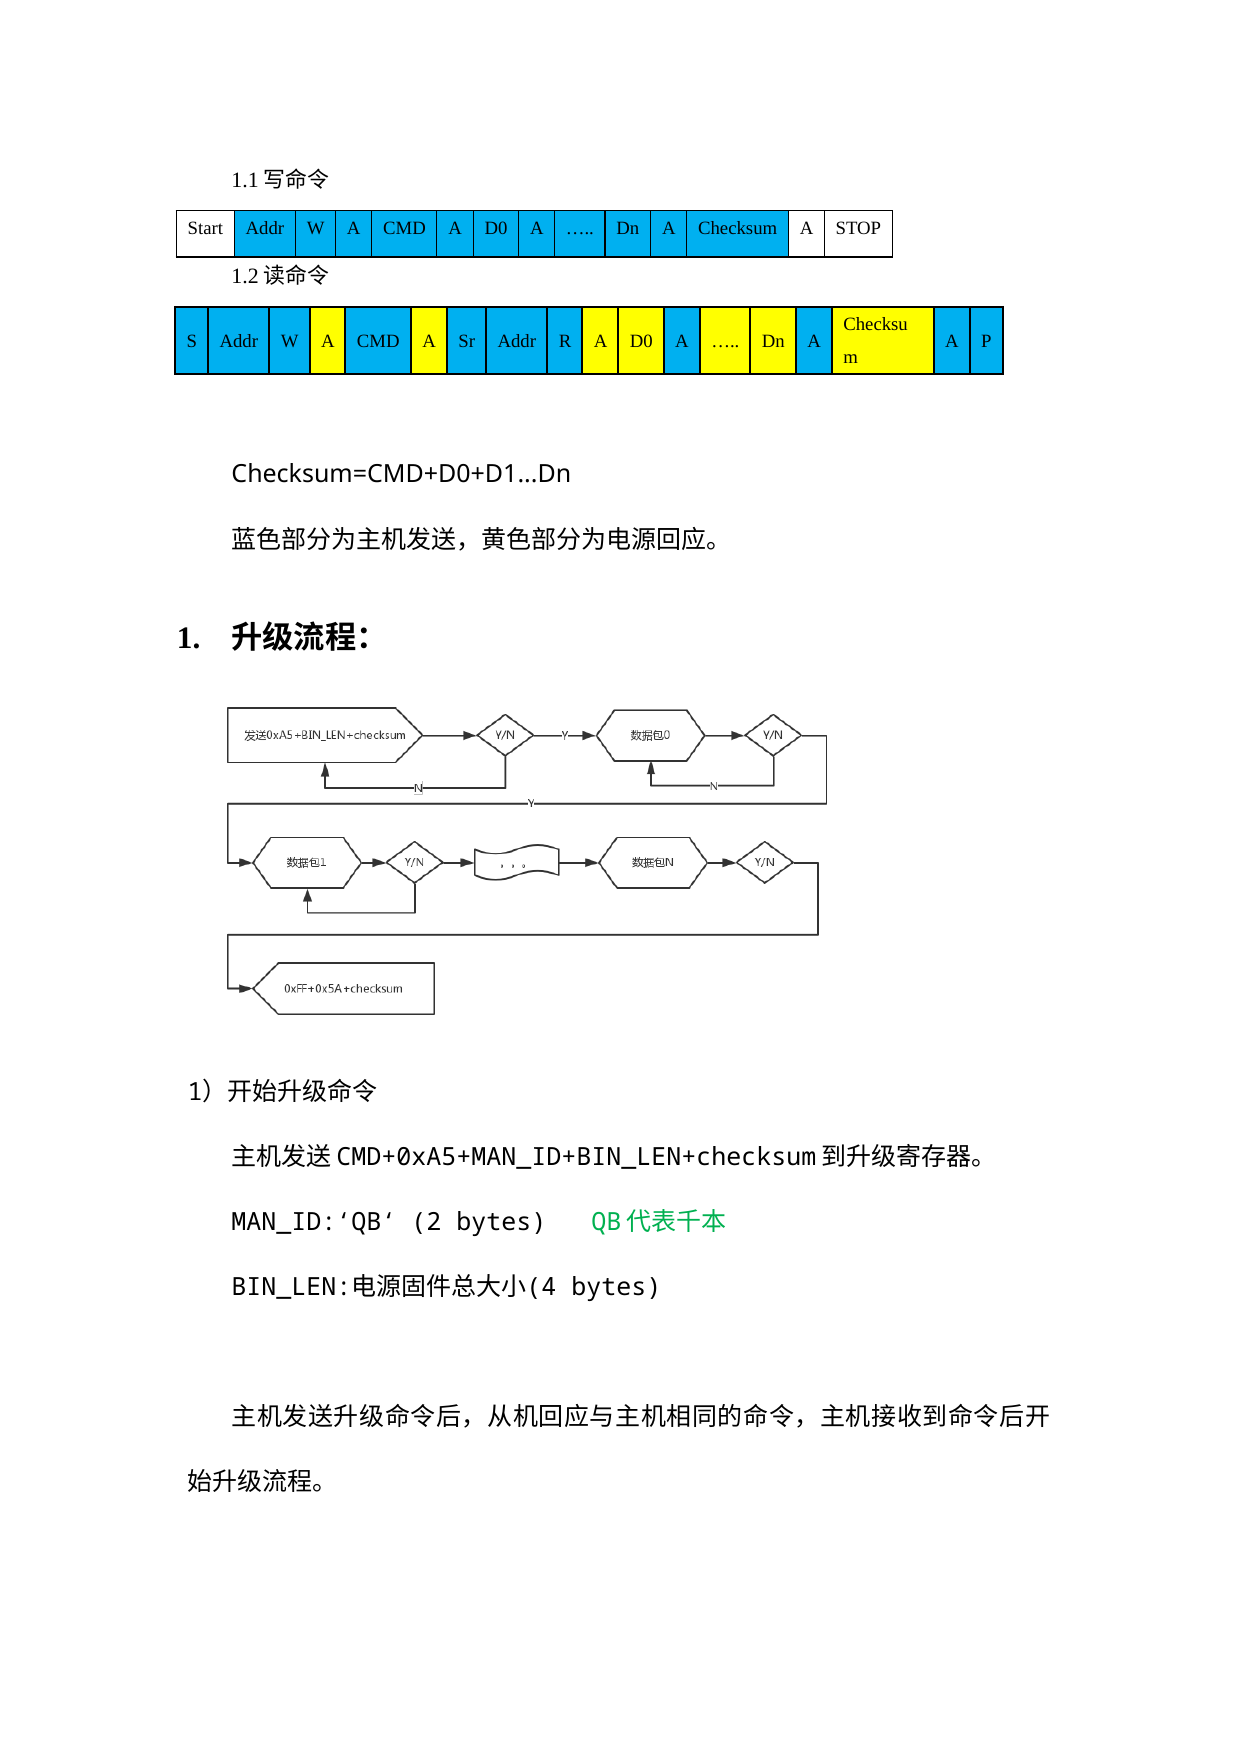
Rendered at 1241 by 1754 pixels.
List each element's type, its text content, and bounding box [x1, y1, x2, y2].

text Checksum=CMD+D0+D1...Dn [187, 440, 1053, 505]
table_header STOP [825, 211, 892, 256]
table_header A [412, 308, 446, 373]
text MAN_ID:‘QB‘ (2 bytes) QB代表千本 [187, 1187, 1053, 1252]
table_header R [548, 308, 581, 373]
table_header Addr [487, 308, 546, 373]
text 主机发送CMD+0xA5+MAN_ID+BIN_LEN+checksum到升级寄存器。 [187, 1122, 1053, 1187]
table_header D0 [474, 211, 518, 256]
table_header Dn [751, 308, 795, 373]
table_header S [176, 308, 207, 373]
table_header A [797, 308, 831, 373]
table_header A [935, 308, 969, 373]
table_header D0 [619, 308, 663, 373]
text 主机发送升级命令后，从机回应与主机相同的命令，主机接收到命令后开始升级流程。 [187, 1382, 1053, 1512]
text 1.2读命令 [187, 257, 1053, 290]
table_header ….. [701, 308, 749, 373]
table_header Checksum [687, 211, 788, 256]
table_header A [789, 211, 824, 256]
text 1）开始升级命令 [187, 1057, 1053, 1122]
table_header A [311, 308, 344, 373]
table_header W [296, 211, 335, 256]
table_header Start [177, 211, 234, 256]
table_header A [651, 211, 686, 256]
table_header ….. [555, 211, 604, 256]
table_header Checksum [833, 308, 933, 373]
table_header W [270, 308, 309, 373]
table_header Sr [448, 308, 485, 373]
text 蓝色部分为主机发送，黄色部分为电源回应。 [187, 505, 1053, 570]
table_header A [519, 211, 554, 256]
picture [187, 667, 853, 1040]
text BIN_LEN:电源固件总大小(4 bytes) [187, 1252, 1053, 1317]
table_header CMD [346, 308, 410, 373]
table_header A [336, 211, 371, 256]
table_header CMD [372, 211, 436, 256]
table_header Dn [606, 211, 650, 256]
table_header Addr [235, 211, 295, 256]
table_header A [583, 308, 617, 373]
table_header Addr [209, 308, 268, 373]
table_header A [665, 308, 699, 373]
text 1.1写命令 [187, 162, 1053, 194]
table_header A [437, 211, 473, 256]
table_header P [971, 308, 1002, 373]
subtitle 升级流程： [177, 602, 1053, 667]
